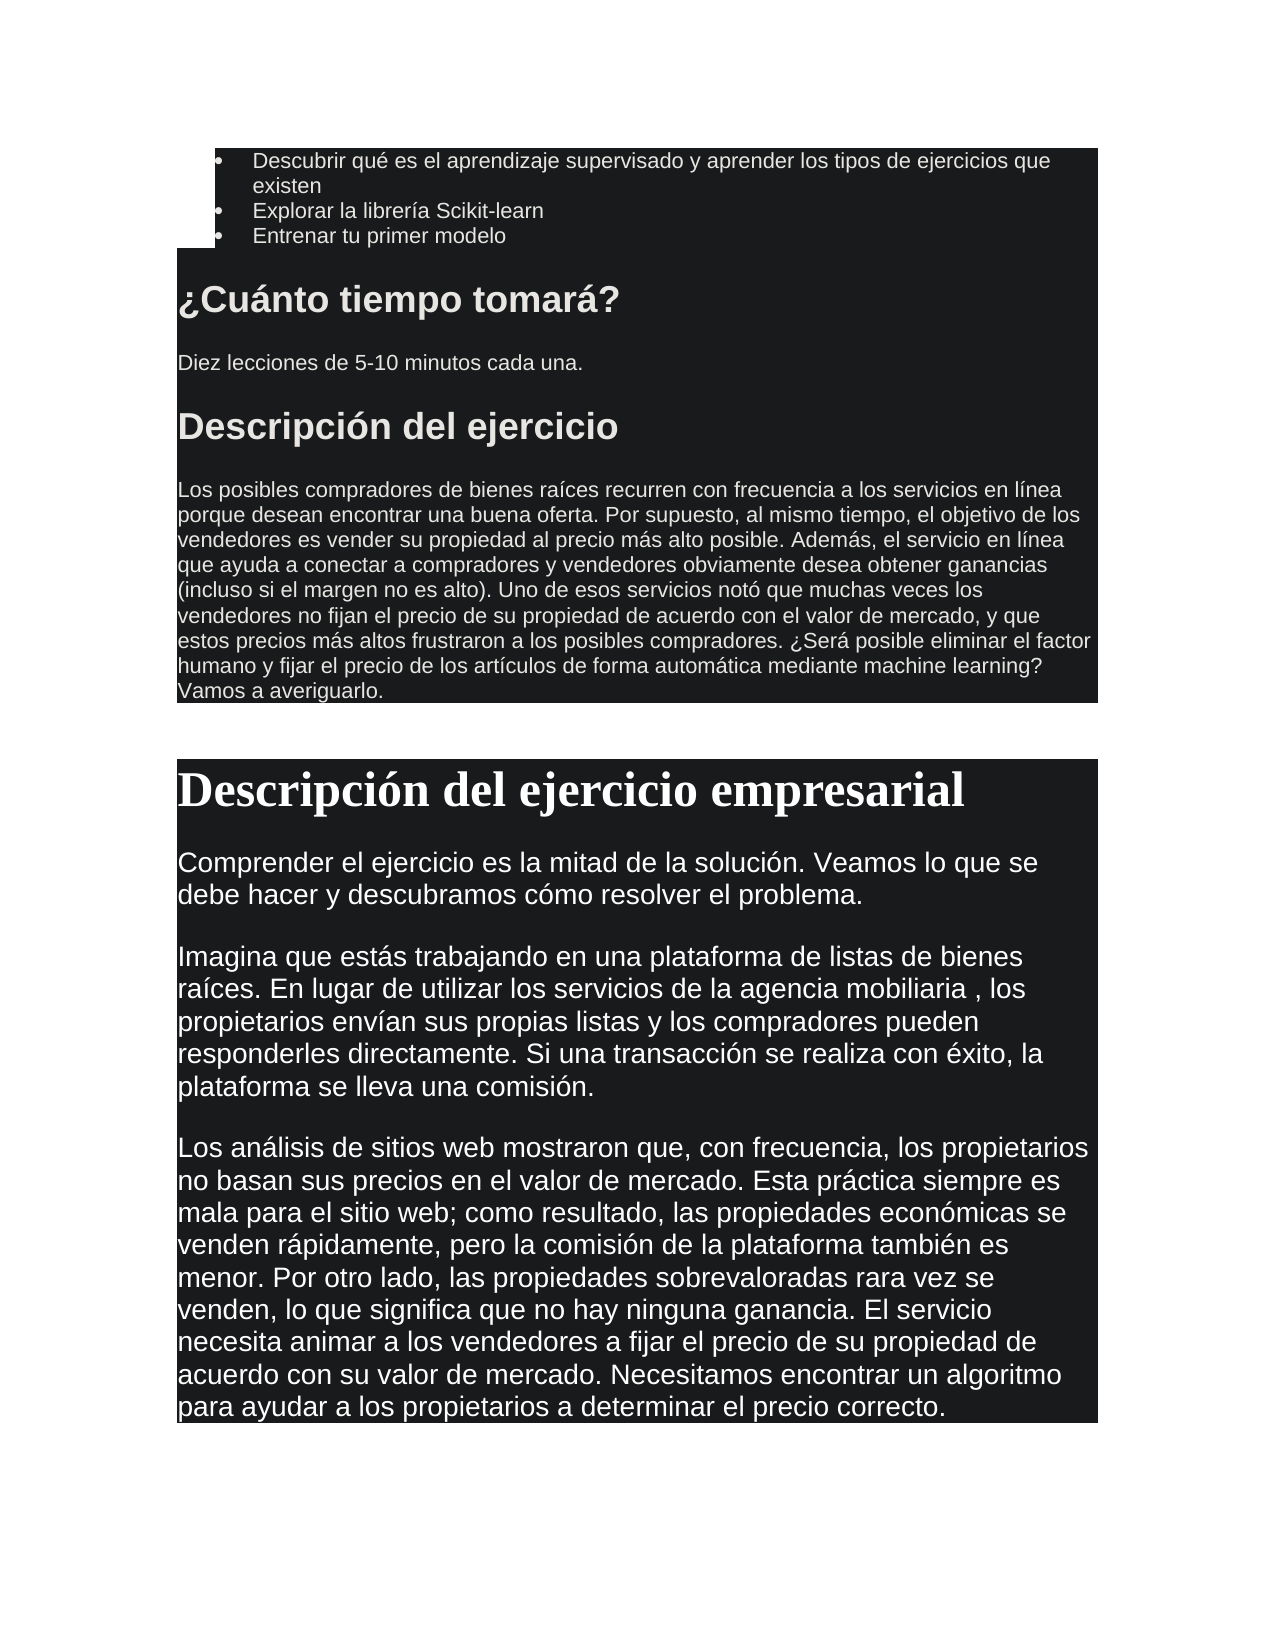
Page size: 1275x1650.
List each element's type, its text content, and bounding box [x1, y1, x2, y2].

text ¿Cuánto tiempo tomará? [177, 278, 1098, 321]
text Comprender el ejercicio es la mitad de la solución. Veamos lo que se debe hacer y descubramos cómo resolver el problema. [177, 846, 1098, 911]
list Explorar la librería Scikit-learn [215, 198, 1098, 223]
list Entrenar tu primer modelo [215, 223, 1098, 248]
text Imagina que estás trabajando en una plataforma de listas de bienes raíces. En lugar de utilizar los servicios de la agencia mobiliaria , los propietarios envían sus propias listas y los compradores pueden responderles directamente. Si una transacción se realiza con éxito, la plataforma se lleva una comisión. [177, 940, 1098, 1102]
text Diez lecciones de 5-10 minutos cada una. [177, 350, 1098, 375]
text Los análisis de sitios web mostraron que, con frecuencia, los propietarios no basan sus precios en el valor de mercado. Esta práctica siempre es mala para el sitio web; como resultado, las propiedades económicas se venden rápidamente, pero la comisión de la plataforma también es menor. Por otro lado, las propiedades sobrevaloradas rara vez se venden, lo que significa que no hay ninguna ganancia. El servicio necesita animar a los vendedores a fijar el precio de su propiedad de acuerdo con su valor de mercado. Necesitamos encontrar un algoritmo para ayudar a los propietarios a determinar el precio correcto. [177, 1131, 1098, 1423]
text Descripción del ejercicio empresarial [177, 759, 1098, 817]
text Descripción del ejercicio [177, 404, 1098, 447]
text Los posibles compradores de bienes raíces recurren con frecuencia a los servicios en línea porque desean encontrar una buena oferta. Por supuesto, al mismo tiempo, el objetivo de los vendedores es vender su propiedad al precio más alto posible. Además, el servicio en línea que ayuda a conectar a compradores y vendedores obviamente desea obtener ganancias (incluso si el margen no es alto). Uno de esos servicios notó que muchas veces los vendedores no fijan el precio de su propiedad de acuerdo con el valor de mercado, y que estos precios más altos frustraron a los posibles compradores. ¿Será posible eliminar el factor humano y fijar el precio de los artículos de forma automática mediante machine learning? Vamos a averiguarlo. [177, 477, 1098, 703]
list Descubrir qué es el aprendizaje supervisado y aprender los tipos de ejercicios que existen [215, 148, 1098, 198]
